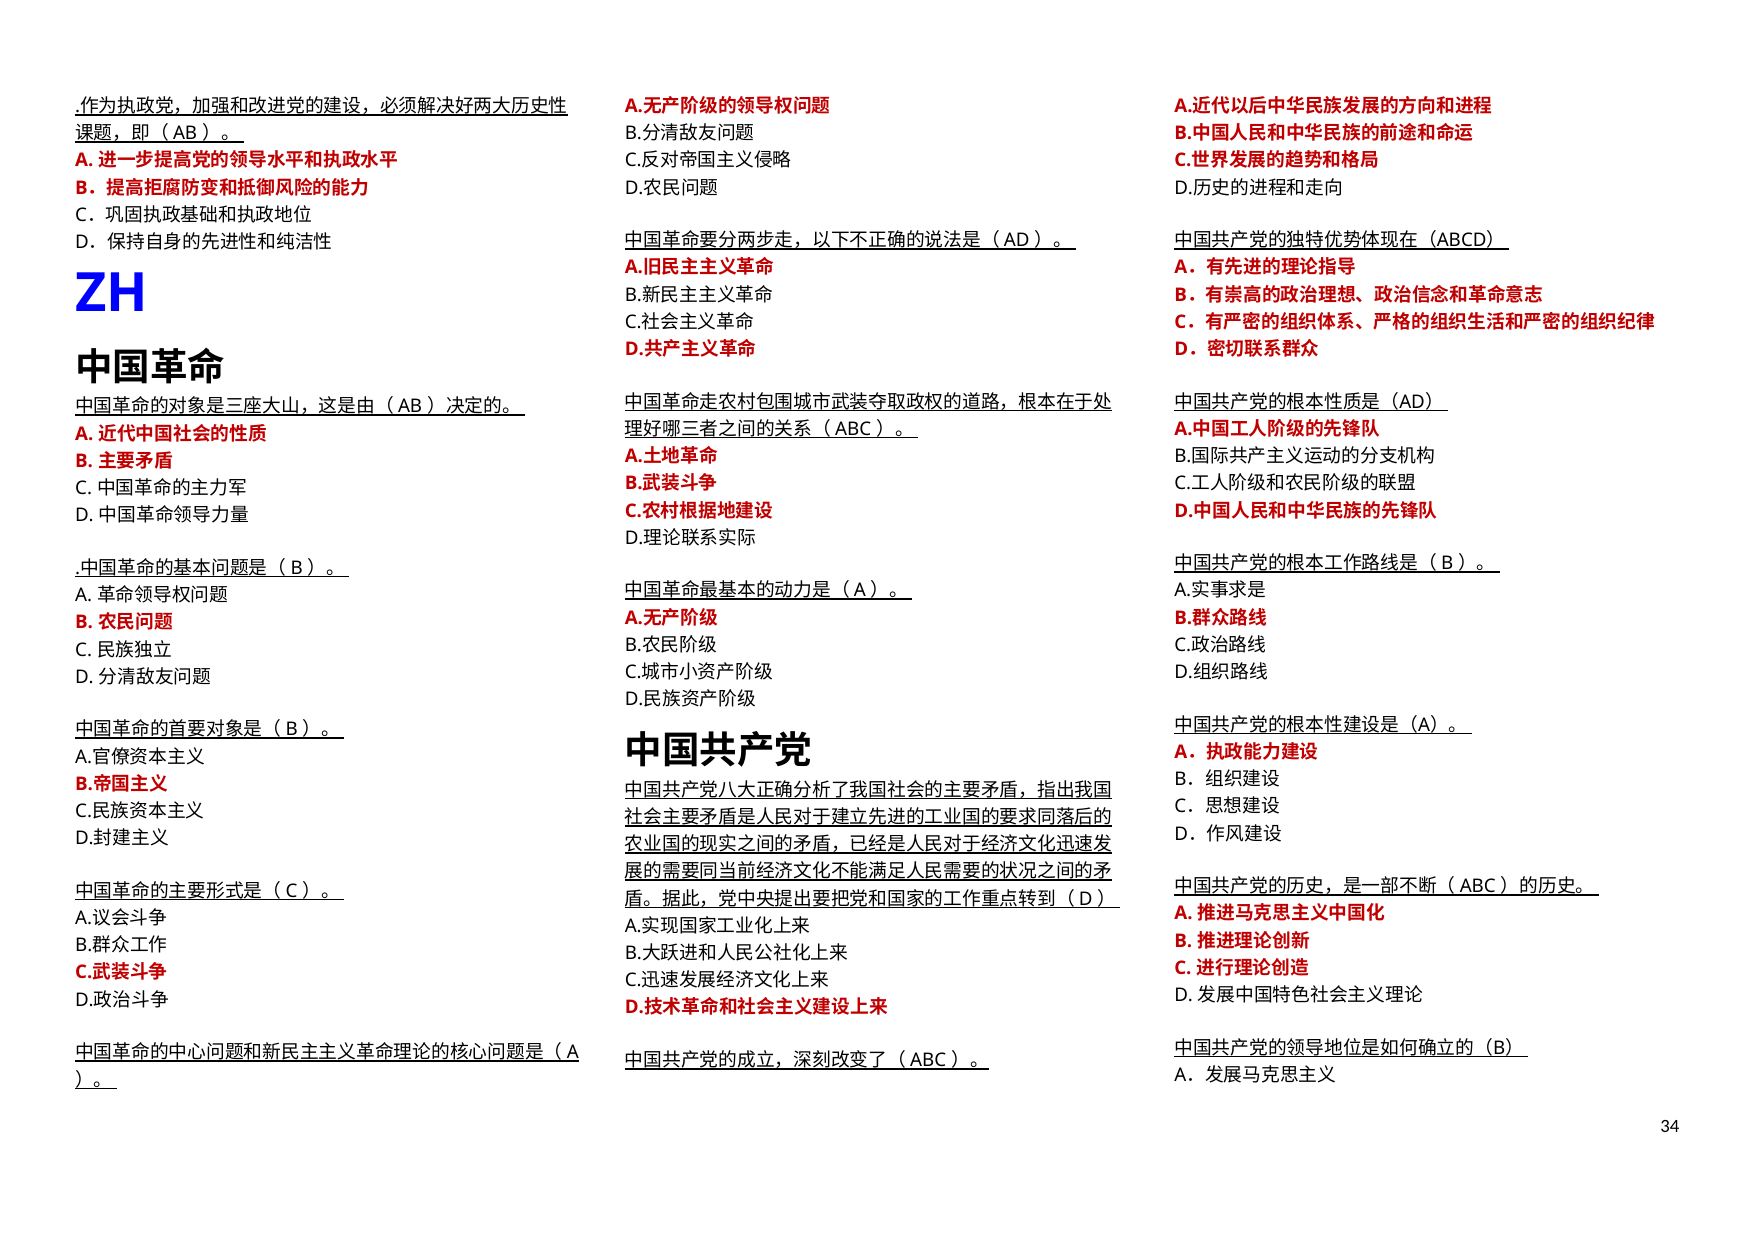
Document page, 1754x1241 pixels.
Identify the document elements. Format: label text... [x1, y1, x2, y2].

subtitle 中国革命 [75, 340, 579, 391]
text C.反对帝国主义侵略 [624, 145, 1129, 172]
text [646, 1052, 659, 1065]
text 中国革命的中心问题和新民主主义革命理论的核心问题是（ A ）。 [75, 1037, 579, 1060]
text D.政治斗争 [75, 984, 579, 1011]
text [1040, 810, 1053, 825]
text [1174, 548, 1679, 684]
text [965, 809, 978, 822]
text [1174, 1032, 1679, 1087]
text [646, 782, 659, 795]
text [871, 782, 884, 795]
text 中国革命要分两步走，以下不正确的说法是（ AD ）。 [624, 225, 1129, 252]
text 中国革命的首要对象是（ B ）。 [75, 714, 579, 741]
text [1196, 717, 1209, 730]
text C. 民族独立 [75, 634, 579, 661]
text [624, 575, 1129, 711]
text A.官僚资本主义 [75, 741, 579, 768]
text 中国革命走农村包围城市武装夺取政权的道路，根本在于处理好哪三者之间的关系（ ABC ）。 [624, 386, 1129, 441]
text C.武装斗争 [75, 957, 579, 984]
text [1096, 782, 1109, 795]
text A. 近代中国社会的性质 [75, 418, 579, 446]
text .作为执政党，加强和改进党的建设，必须解决好两大历史性课题，即（ AB ）。 [75, 91, 579, 145]
text C．巩固执政基础和执政地位 [75, 199, 579, 227]
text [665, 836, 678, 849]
text A.无产阶级的领导权问题 [624, 91, 1129, 118]
text C.社会主义革命 [624, 307, 1129, 334]
text B.分清敌友问题 [624, 118, 1129, 145]
text 中国革命的主要形式是（ C ）。 [75, 876, 579, 903]
text D. 中国革命领导力量 [75, 500, 579, 527]
text B.新民主主义革命 [624, 279, 1129, 307]
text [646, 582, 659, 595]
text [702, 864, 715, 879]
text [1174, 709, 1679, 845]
text A.议会斗争 [75, 903, 579, 930]
text C. 中国革命的主力军 [75, 473, 579, 500]
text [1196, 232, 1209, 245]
text B.帝国主义 [75, 768, 579, 796]
text D. 分清敌友问题 [75, 661, 579, 688]
text A.旧民主主义革命 [624, 252, 1129, 279]
text D.农民问题 [624, 172, 1129, 199]
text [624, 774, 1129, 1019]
text A. 进一步提高党的领导水平和执政水平 [75, 145, 579, 172]
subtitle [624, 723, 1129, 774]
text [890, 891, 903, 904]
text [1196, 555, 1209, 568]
text 中国革命的中心问题和新民主主义革命理论的核心问题是（ A ）。 [75, 1062, 579, 1091]
text B. 农民问题 [75, 607, 579, 634]
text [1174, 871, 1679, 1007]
text D．保持自身的先进性和纯洁性 [75, 227, 579, 254]
text 中国革命的对象是三座大山，这是由（ AB ）决定的。 [75, 391, 579, 418]
subtitle ZH [75, 254, 579, 328]
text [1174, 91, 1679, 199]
text D.封建主义 [75, 823, 579, 850]
text A.土地革命 [624, 441, 1129, 468]
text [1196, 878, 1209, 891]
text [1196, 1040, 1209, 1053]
text A. 革命领导权问题 [75, 580, 579, 607]
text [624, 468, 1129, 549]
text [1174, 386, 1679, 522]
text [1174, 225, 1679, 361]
text B.群众工作 [75, 930, 579, 957]
text B. 主要矛盾 [75, 446, 579, 473]
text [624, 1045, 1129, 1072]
text D.共产主义革命 [624, 334, 1129, 361]
text .中国革命的基本问题是（ B ）。 [75, 553, 579, 580]
text C.民族资本主义 [75, 796, 579, 823]
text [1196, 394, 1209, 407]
text B．提高拒腐防变和抵御风险的能力 [75, 172, 579, 199]
